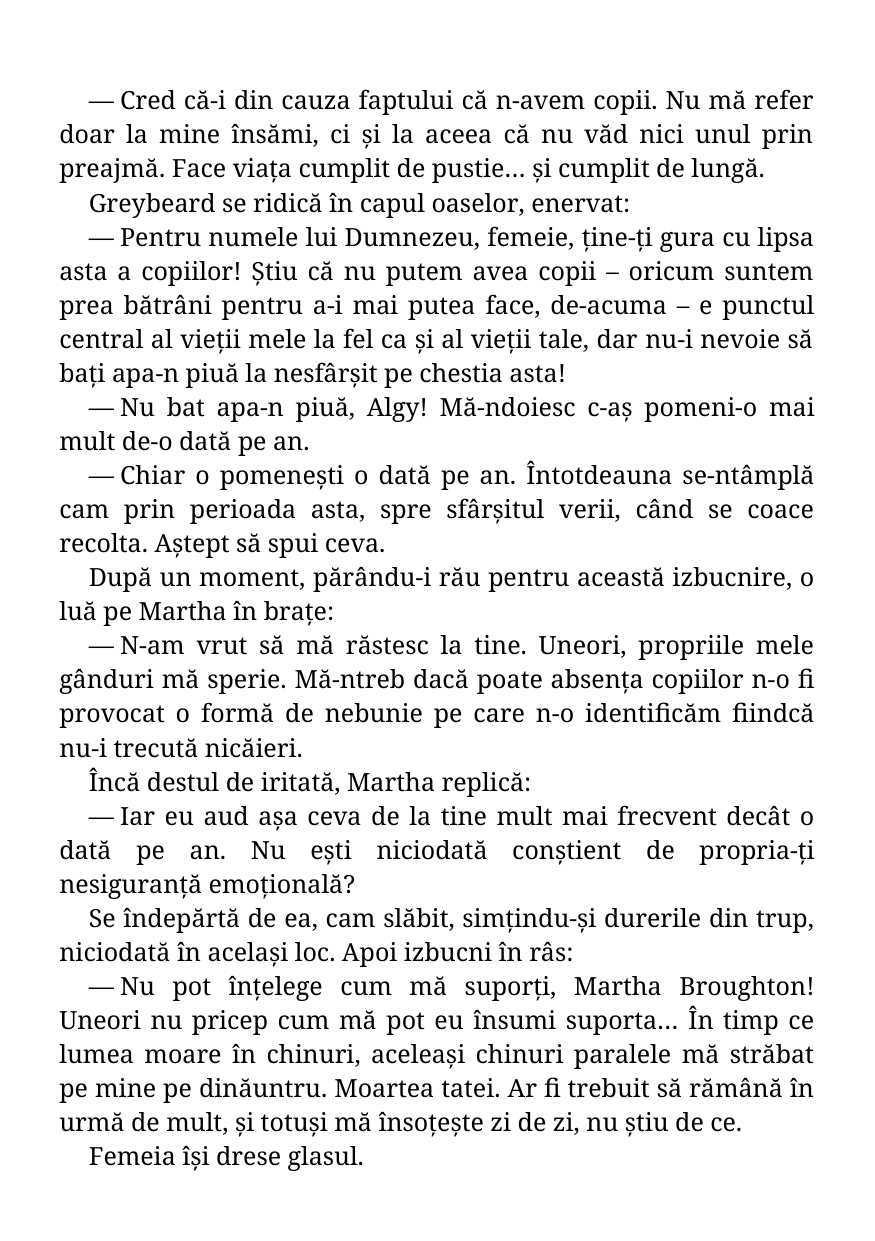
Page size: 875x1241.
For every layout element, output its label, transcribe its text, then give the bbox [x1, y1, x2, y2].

text — Nu pot înţelege cum mă suporţi, Martha Broughton! Uneori nu pricep cum mă pot eu însumi suporta… În timp ce lumea moare în chinuri, aceleaşi chinuri paralele mă străbat pe mine pe dinăuntru. Moartea tatei. Ar fi trebuit să rămână în urmă de mult, şi totuşi mă însoţeşte zi de zi, nu ştiu de ce. [59, 969, 815, 1139]
text Femeia îşi drese glasul. [59, 1139, 815, 1173]
text Încă destul de iritată, Martha replică: [59, 764, 815, 798]
text Se îndepărtă de ea, cam slăbit, simţindu-şi durerile din trup, niciodată în acelaşi loc. Apoi izbucni în râs: [59, 901, 815, 969]
text — N-am vrut să mă răstesc la tine. Uneori, propriile mele gânduri mă sperie. Mă-ntreb dacă poate absenţa copiilor n-o fi provocat o formă de nebunie pe care n-o identificăm fiindcă nu-i trecută nicăieri. [59, 628, 815, 764]
text — Chiar o pomeneşti o dată pe an. Întotdeauna se-ntâmplă cam prin perioada asta, spre sfârşitul verii, când se coace recolta. Aştept să spui ceva. [59, 458, 815, 560]
text Greybeard se ridică în capul oaselor, enervat: [59, 185, 815, 219]
text — Nu bat apa-n piuă, Algy! Mă-ndoiesc c-aş pomeni-o mai mult de-o dată pe an. [59, 389, 815, 458]
text — Pentru numele lui Dumnezeu, femeie, ţine-ţi gura cu lipsa asta a copiilor! Ştiu că nu putem avea copii – oricum suntem prea bătrâni pentru a-i mai putea face, de-acuma – e punctul central al vieţii mele la fel ca şi al vieţii tale, dar nu-i nevoie să baţi apa-n piuă la nesfârşit pe chestia asta! [59, 219, 815, 389]
text După un moment, părându-i rău pentru această izbucnire, o luă pe Martha în braţe: [59, 560, 815, 628]
text — Iar eu aud aşa ceva de la tine mult mai frecvent decât o dată pe an. Nu eşti niciodată conştient de propria-ţi nesiguranţă emoţională? [59, 798, 815, 901]
text — Cred că-i din cauza faptului că n-avem copii. Nu mă refer doar la mine însămi, ci şi la aceea că nu văd nici unul prin preajmă. Face viaţa cumplit de pustie… şi cumplit de lungă. [59, 83, 815, 185]
